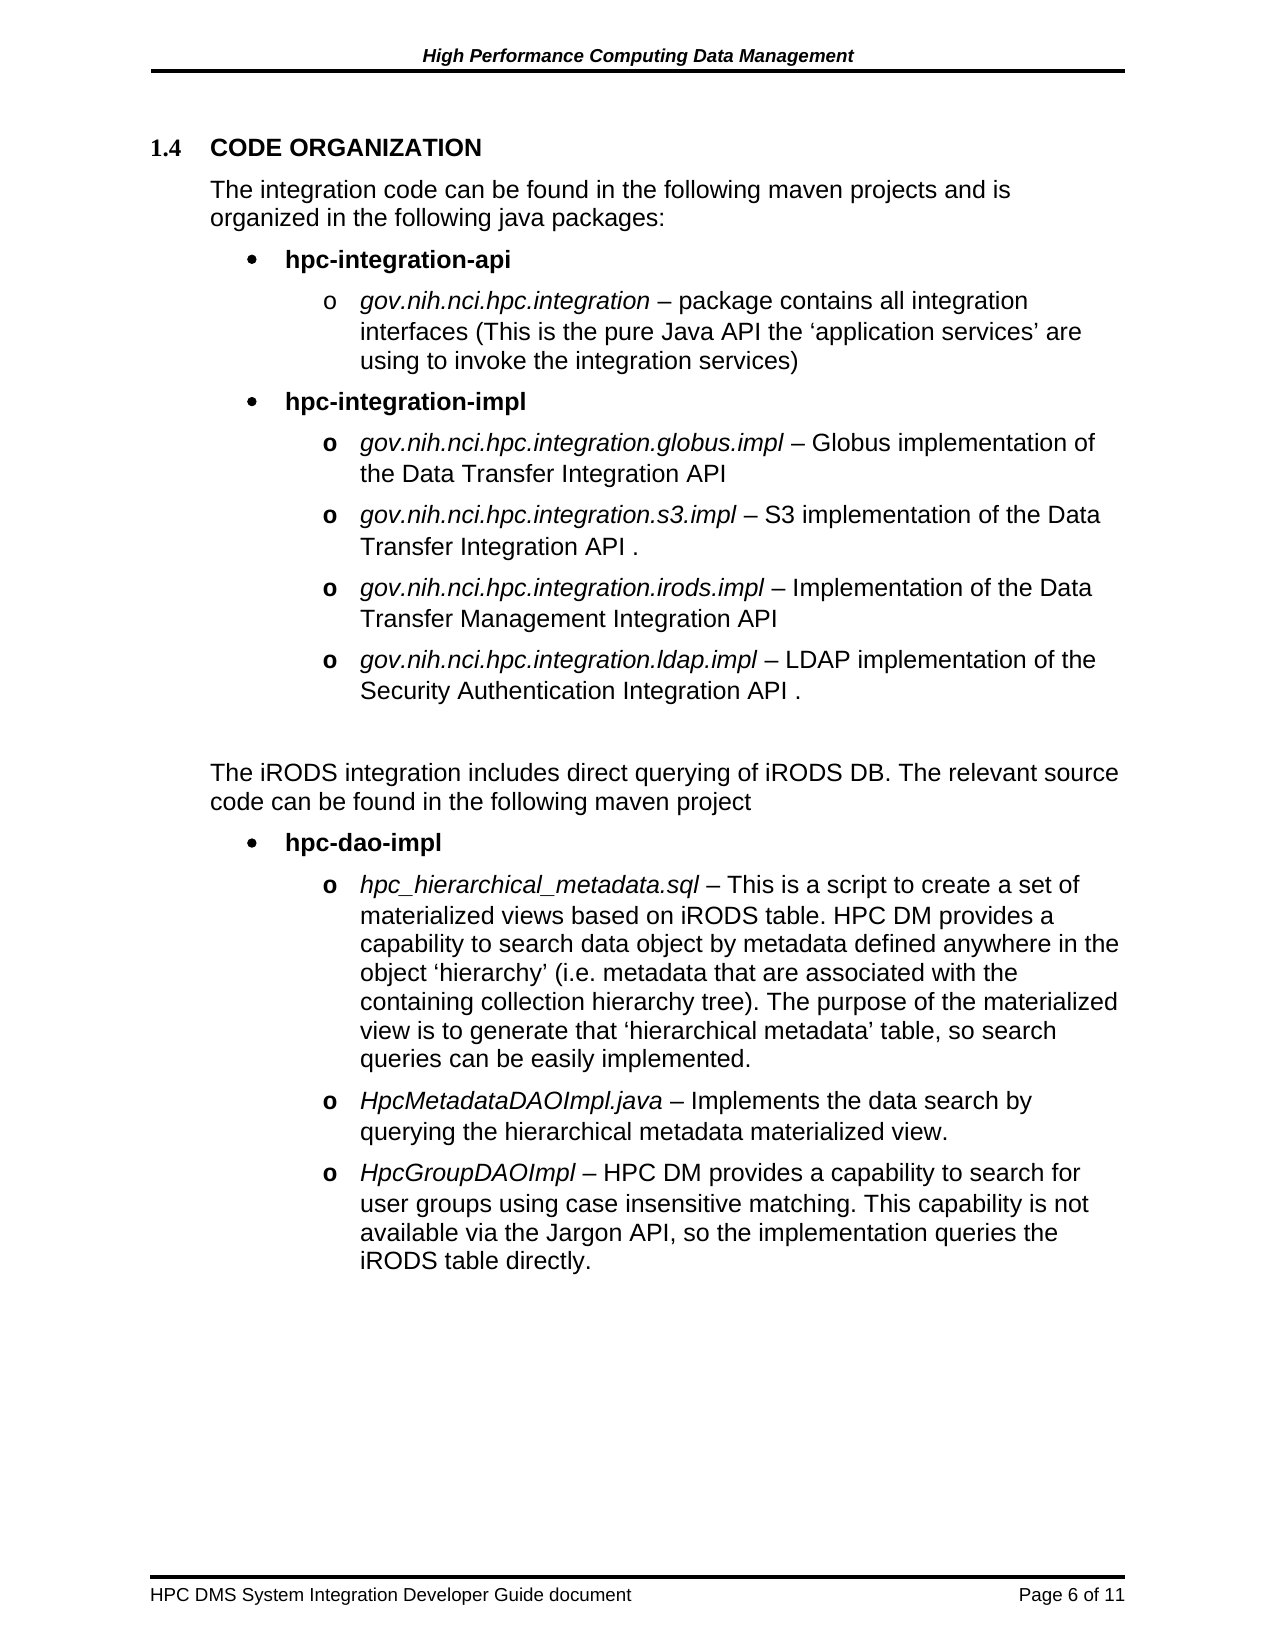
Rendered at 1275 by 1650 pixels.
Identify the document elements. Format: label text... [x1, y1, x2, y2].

list gov.nih.nci.hpc.integration.globus.impl – Globus implementation of the Data Transfer Integration API [322, 428, 1125, 488]
list gov.nih.nci.hpc.integration – package contains all integration interfaces (This is the pure Java API the ‘application services’ are using to invoke the integration services) [322, 286, 1125, 374]
list hpc_hierarchical_metadata.sql – This is a script to create a set of materialized views based on iRODS table. HPC DM provides a capability to search data object by metadata defined anywhere in the object ‘hierarchy’ (i.e. metadata that are associated with the containing collection hierarchy tree). The purpose of the materialized view is to generate that ‘hierarchical metadata’ table, so search queries can be easily implemented. [322, 870, 1125, 1073]
list HpcGroupDAOImpl – HPC DM provides a capability to search for user groups using case insensitive matching. This capability is not available via the Jargon API, so the implementation queries the iRODS table directly. [322, 1158, 1125, 1275]
list hpc-dao-impl [247, 828, 1125, 857]
list hpc-integration-api [247, 245, 1125, 273]
list gov.nih.nci.hpc.integration.irods.impl – Implementation of the Data Transfer Management Integration API [322, 573, 1125, 632]
list hpc-integration-impl [247, 387, 1125, 416]
list HpcMetadataDAOImpl.java – Implements the data search by querying the hierarchical metadata materialized view. [322, 1086, 1125, 1145]
text The iRODS integration includes direct querying of iRODS DB. The relevant source code can be found in the following maven project [210, 758, 1125, 816]
subtitle Code Organization [150, 133, 1125, 162]
text The integration code can be found in the following maven projects and is organized in the following java packages: [210, 175, 1125, 232]
list gov.nih.nci.hpc.integration.s3.impl – S3 implementation of the Data Transfer Integration API . [322, 501, 1125, 560]
list gov.nih.nci.hpc.integration.ldap.impl – LDAP implementation of the Security Authentication Integration API . [322, 645, 1125, 704]
